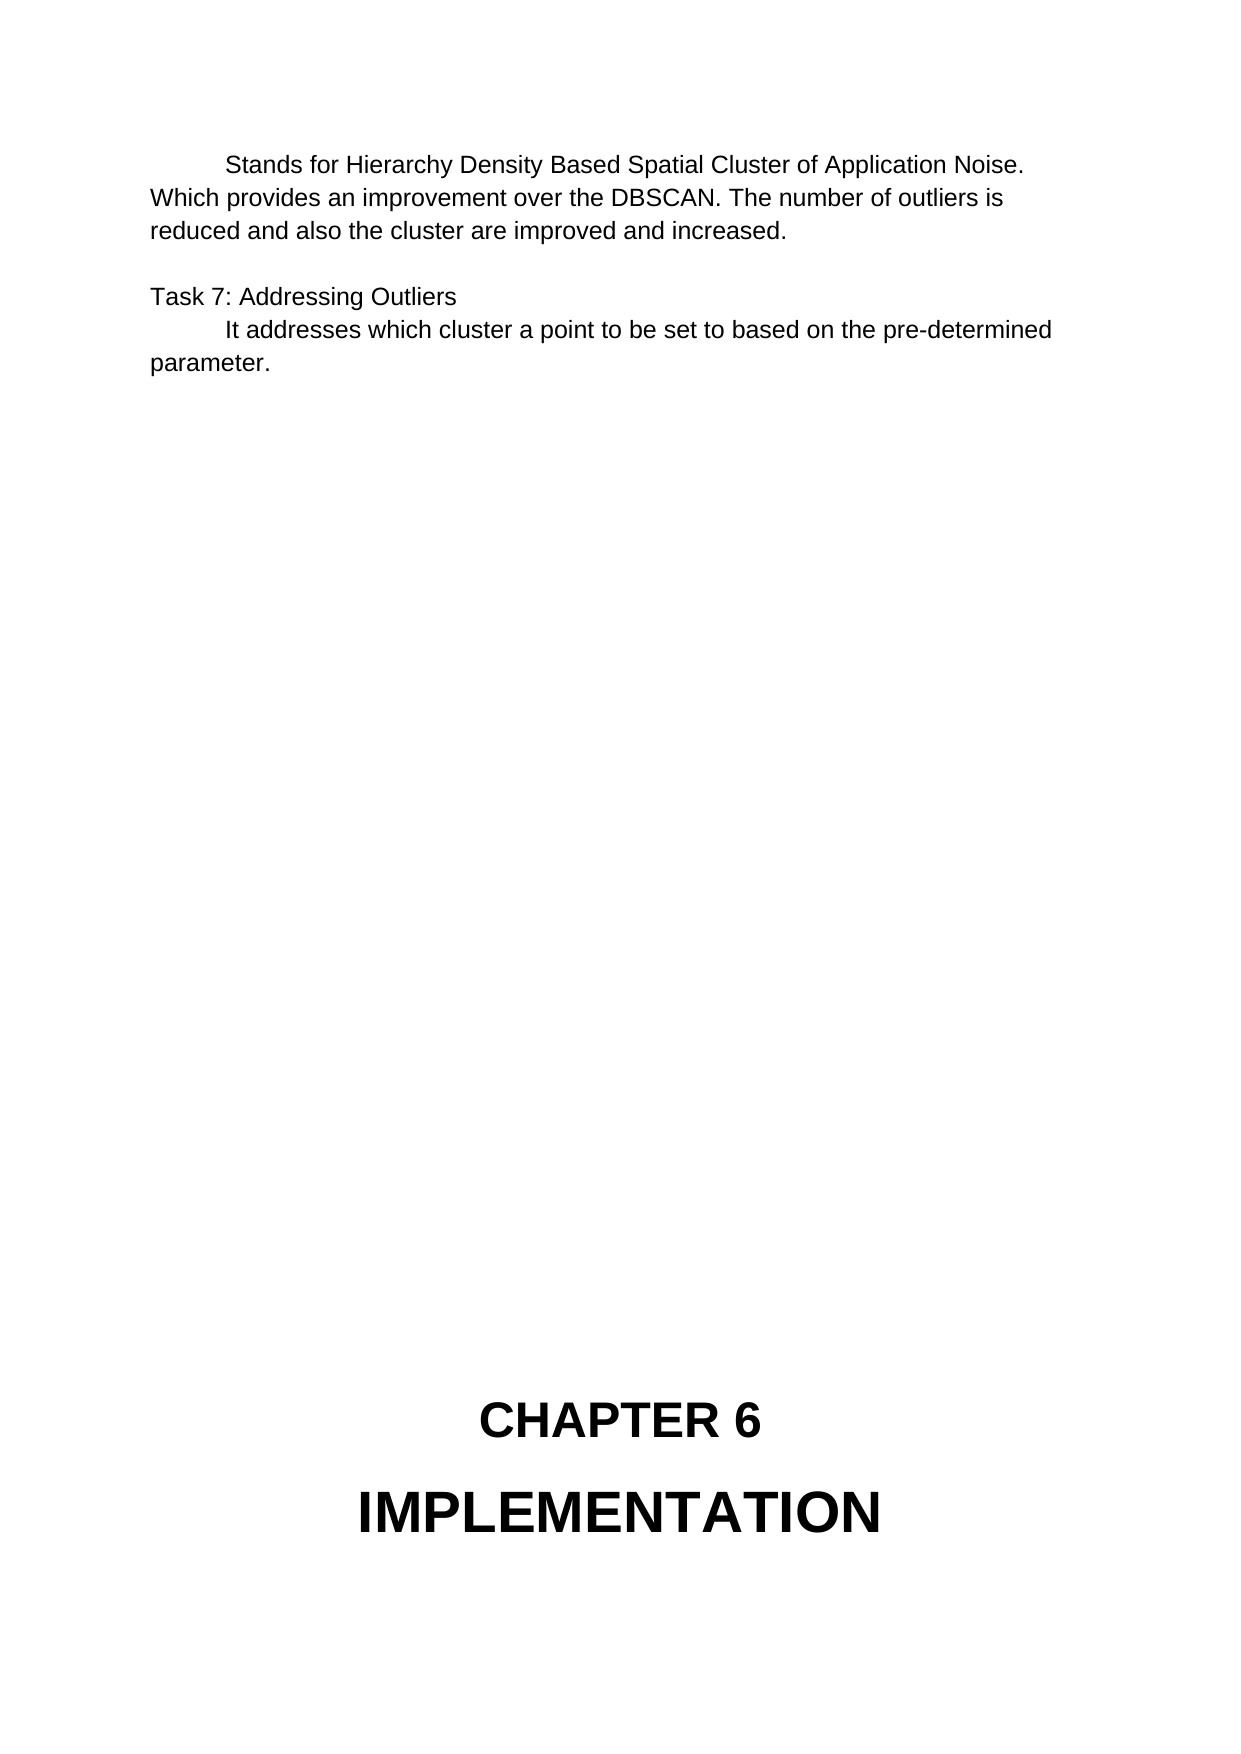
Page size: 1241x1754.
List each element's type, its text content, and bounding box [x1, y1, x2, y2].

text Task 7: Addressing Outliers [150, 282, 1090, 311]
text CHAPTER 6 [150, 1391, 1090, 1448]
text Stands for Hierarchy Density Based Spatial Cluster of Application Noise. Which provides an improvement over the DBSCAN. The number of outliers is reduced and also the cluster are improved and increased. [150, 150, 1090, 245]
text It addresses which cluster a point to be set to based on the pre-determined parameter. [150, 315, 1090, 377]
text IMPLEMENTATION [150, 1477, 1090, 1544]
